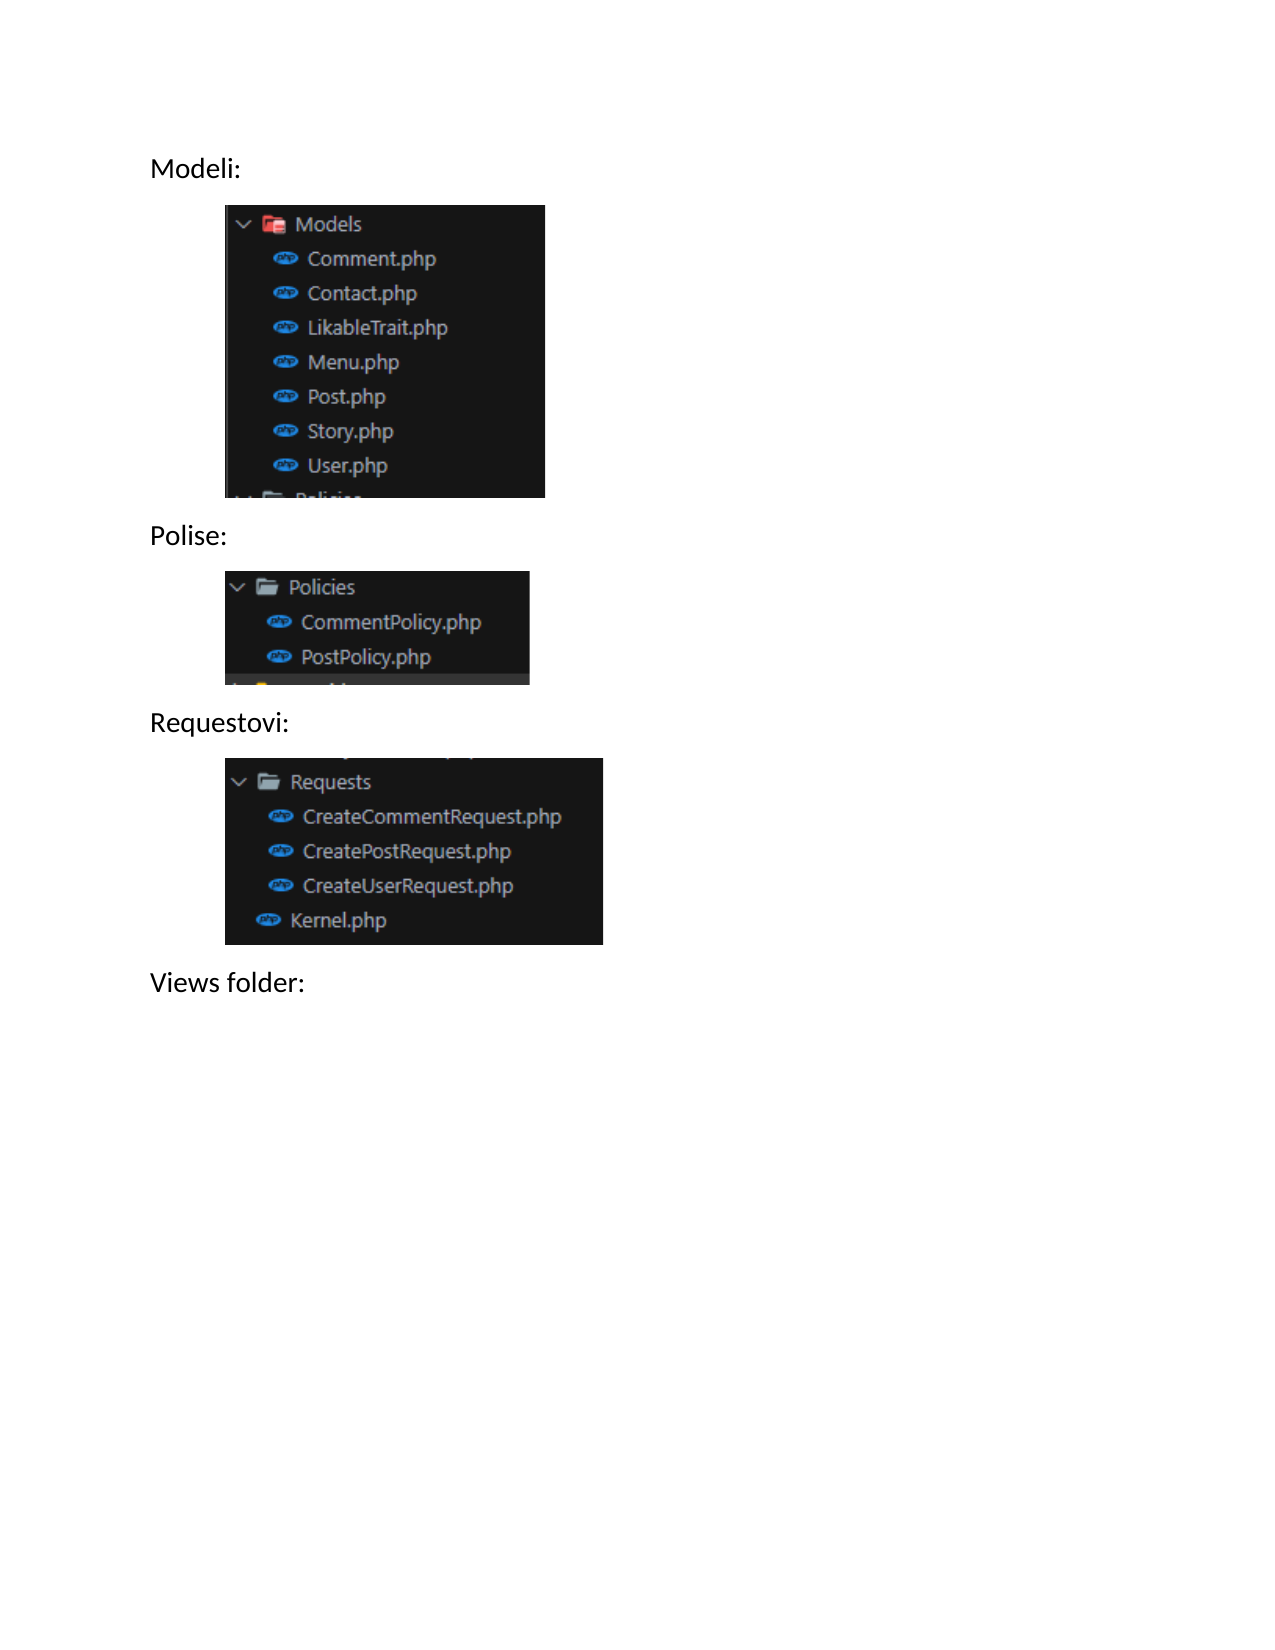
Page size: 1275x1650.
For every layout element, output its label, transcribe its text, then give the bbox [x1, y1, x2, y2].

text Requestovi: [150, 704, 1125, 739]
text Modeli: [150, 150, 1125, 186]
picture [225, 571, 530, 685]
text Views folder: [150, 964, 1125, 1000]
picture [225, 205, 546, 498]
text Polise: [150, 517, 1125, 552]
picture [225, 758, 604, 945]
